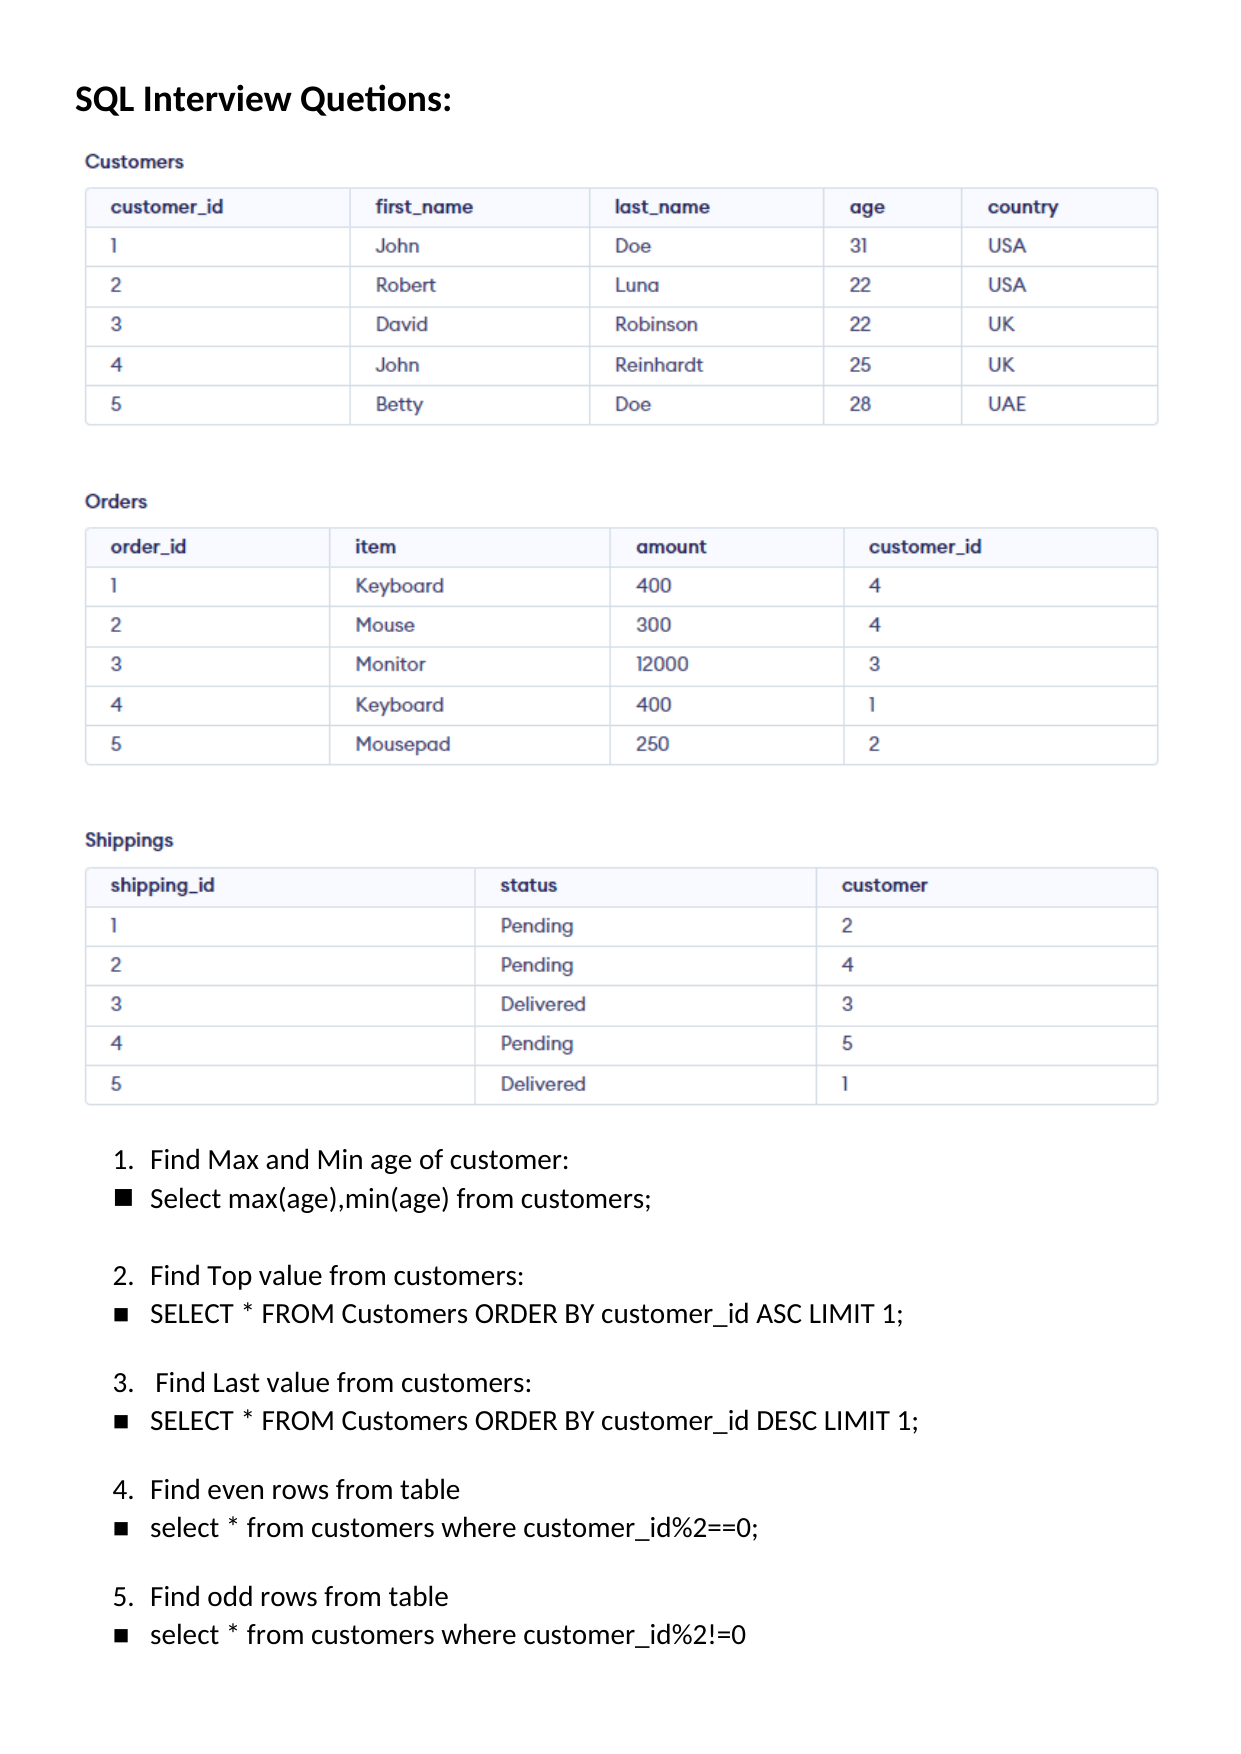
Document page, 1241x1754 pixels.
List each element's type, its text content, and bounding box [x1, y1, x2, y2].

list Find Top value from customers: [112, 1257, 1165, 1292]
list Find even rows from table [112, 1471, 1165, 1506]
list Find Last value from customers: [112, 1364, 1165, 1399]
text SQL Interview Quetions: [75, 75, 1165, 121]
list Find odd rows from table [112, 1578, 1165, 1613]
list SELECT * FROM Customers ORDER BY customer_id ASC LIMIT 1; [112, 1295, 1165, 1331]
list SELECT * FROM Customers ORDER BY customer_id DESC LIMIT 1; [112, 1402, 1165, 1438]
list select * from customers where customer_id%2!=0 [112, 1616, 1165, 1652]
picture [75, 141, 1166, 1123]
list Select max(age),min(age) from customers; [112, 1180, 1165, 1215]
list select * from customers where customer_id%2==0; [112, 1509, 1165, 1545]
list Find Max and Min age of customer: [112, 1141, 1165, 1177]
